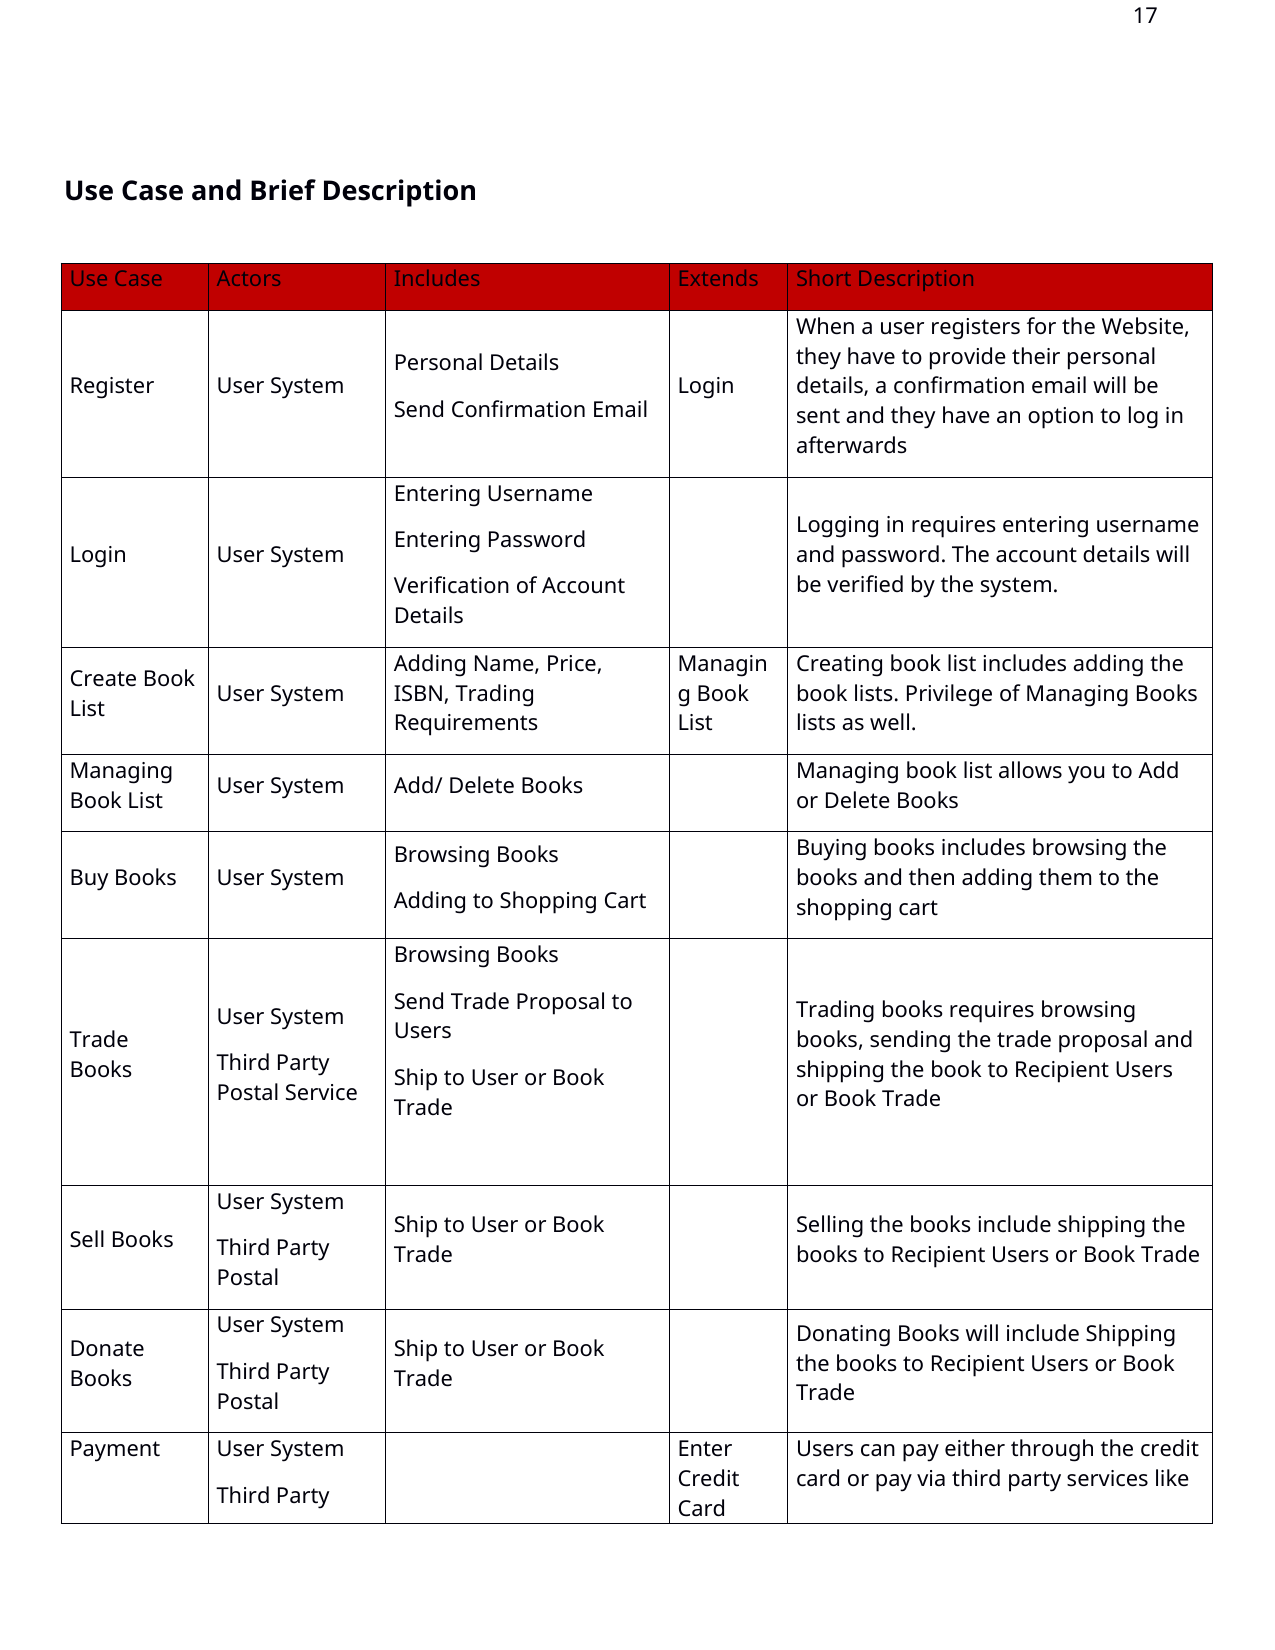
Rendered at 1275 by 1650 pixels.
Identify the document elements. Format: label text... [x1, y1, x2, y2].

table_cell Trade Books [62, 939, 208, 1185]
table_cell Add/ Delete Books [386, 755, 669, 831]
table_cell [670, 478, 787, 647]
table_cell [670, 1433, 787, 1523]
table_cell Personal Details Send Confirmation Email [386, 311, 669, 477]
table_cell [670, 1186, 787, 1308]
table_cell Selling the books include shipping the books to Recipient Users or Book Trade [788, 1186, 1212, 1308]
table_cell Logging in requires entering username and password. The account details will be verified by the system. [788, 478, 1212, 647]
table_header Includes [386, 264, 669, 310]
table_cell Browsing Books Adding to Shopping Cart [386, 832, 669, 938]
table_cell User System Third Party Postal Service [209, 939, 385, 1185]
table_cell Managing Book List [62, 755, 208, 831]
table_cell Managing book list allows you to Add or Delete Books [788, 755, 1212, 831]
table_cell Payment [62, 1433, 208, 1523]
table_cell Buy Books [62, 832, 208, 938]
table_cell Login [62, 478, 208, 647]
table_cell Ship to User or Book Trade [386, 1186, 669, 1308]
table_cell Buying books includes browsing the books and then adding them to the shopping cart [788, 832, 1212, 938]
table_cell When a user registers for the Website, they have to provide their personal details, a confirmation email will be sent and they have an option to log in afterwards [788, 311, 1212, 477]
table_header Short Description [788, 264, 1212, 310]
table_cell [670, 832, 787, 938]
table_header Use Case [62, 264, 208, 310]
table_cell Browsing Books Send Trade Proposal to Users Ship to User or Book Trade [386, 939, 669, 1185]
table_cell User System [209, 311, 385, 477]
table_cell User System Third Party Postal [209, 1310, 385, 1432]
table_cell Create Book List [62, 648, 208, 754]
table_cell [788, 1433, 1212, 1523]
table_cell [670, 939, 787, 1185]
table_cell [670, 755, 787, 831]
table_cell Sell Books [62, 1186, 208, 1308]
table_header Extends [670, 264, 787, 310]
table_cell Donating Books will include Shipping the books to Recipient Users or Book Trade [788, 1310, 1212, 1432]
table_header Actors [209, 264, 385, 310]
table_cell Creating book list includes adding the book lists. Privilege of Managing Books lists as well. [788, 648, 1212, 754]
table_cell Managing Book List [670, 648, 787, 754]
table_cell Donate Books [62, 1310, 208, 1432]
table_cell User System [209, 755, 385, 831]
table_cell [386, 1433, 669, 1523]
table_cell Trading books requires browsing books, sending the trade proposal and shipping the book to Recipient Users or Book Trade [788, 939, 1212, 1185]
table_cell Register [62, 311, 208, 477]
table_cell Ship to User or Book Trade [386, 1310, 669, 1432]
table_cell User System [209, 648, 385, 754]
table_cell User System [209, 832, 385, 938]
table_cell User System [209, 478, 385, 647]
table_cell Adding Name, Price, ISBN, Trading Requirements [386, 648, 669, 754]
table_cell Login [670, 311, 787, 477]
table_cell User System Third Party Postal [209, 1186, 385, 1308]
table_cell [209, 1433, 385, 1523]
subtitle Use Case and Brief Description [64, 172, 1158, 208]
table_cell [670, 1310, 787, 1432]
table_cell Entering Username Entering Password Verification of Account Details [386, 478, 669, 647]
